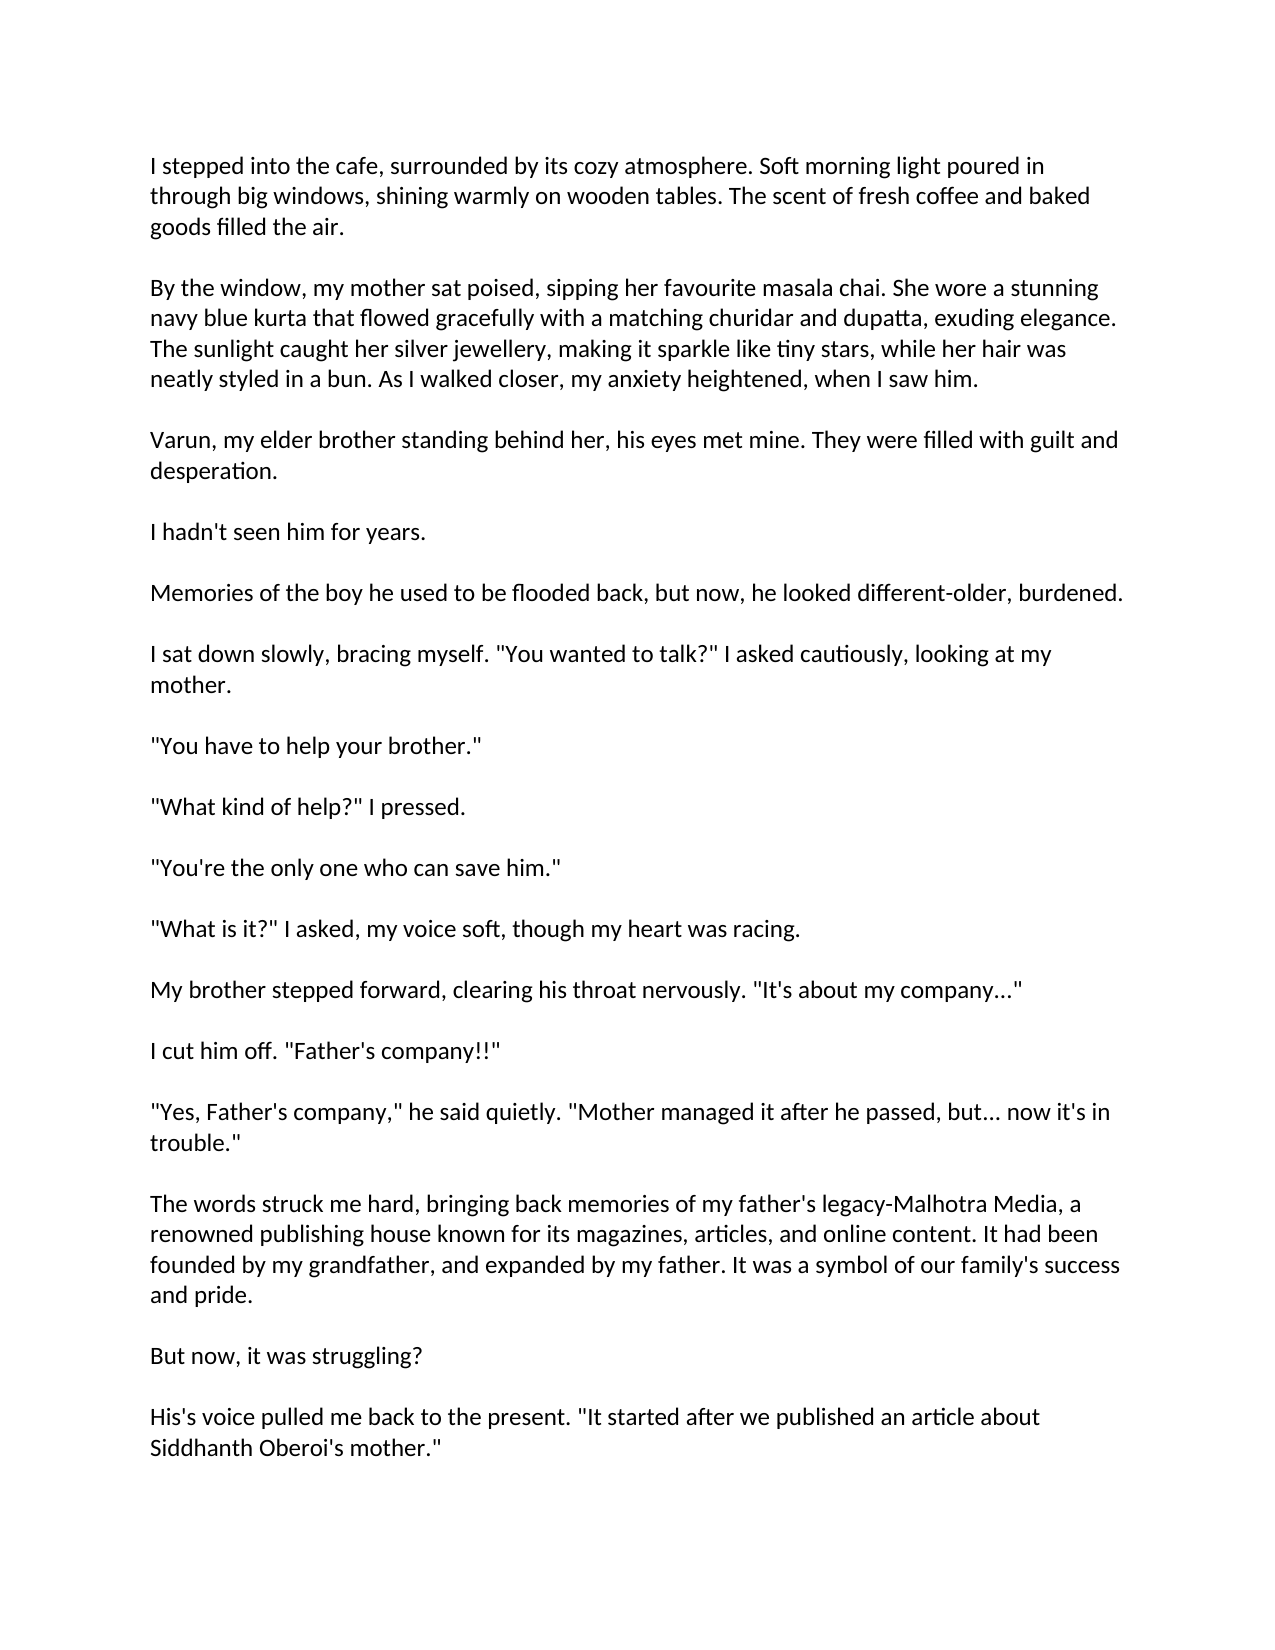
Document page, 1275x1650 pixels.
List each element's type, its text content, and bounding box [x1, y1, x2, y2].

text His's voice pulled me back to the present. "It started after we published an article about Siddhanth Oberoi's mother." [150, 1401, 1125, 1462]
text "You're the only one who can save him." [150, 852, 1125, 882]
text "Yes, Father's company," he said quietly. "Mother managed it after he passed, but... now it's in trouble." [150, 1096, 1125, 1157]
text My brother stepped forward, clearing his throat nervously. "It's about my company..." [150, 974, 1125, 1004]
text By the window, my mother sat poised, sipping her favourite masala chai. She wore a stunning navy blue kurta that flowed gracefully with a matching churidar and dupatta, exuding elegance. The sunlight caught her silver jewellery, making it sparkle like tiny stars, while her hair was neatly styled in a bun. As I walked closer, my anxiety heightened, when I saw him. [150, 272, 1125, 394]
text Memories of the boy he used to be flooded back, but now, he looked different-older, burdened. [150, 577, 1125, 608]
text "You have to help your brother." [150, 730, 1125, 760]
text I stepped into the cafe, surrounded by its cozy atmosphere. Soft morning light poured in through big windows, shining warmly on wooden tables. The scent of fresh coffee and baked goods filled the air. [150, 150, 1125, 242]
text The words struck me hard, bringing back memories of my father's legacy-Malhotra Media, a renowned publishing house known for its magazines, articles, and online content. It had been founded by my grandfather, and expanded by my father. It was a symbol of our family's success and pride. [150, 1188, 1125, 1310]
text "What kind of help?" I pressed. [150, 791, 1125, 821]
text Varun, my elder brother standing behind her, his eyes met mine. They were filled with guilt and desperation. [150, 425, 1125, 486]
text But now, it was struggling? [150, 1340, 1125, 1371]
text I hadn't seen him for years. [150, 516, 1125, 547]
text I sat down slowly, bracing myself. "You wanted to talk?" I asked cautiously, looking at my mother. [150, 638, 1125, 699]
text I cut him off. "Father's company!!" [150, 1035, 1125, 1066]
text "What is it?" I asked, my voice soft, though my heart was racing. [150, 913, 1125, 943]
